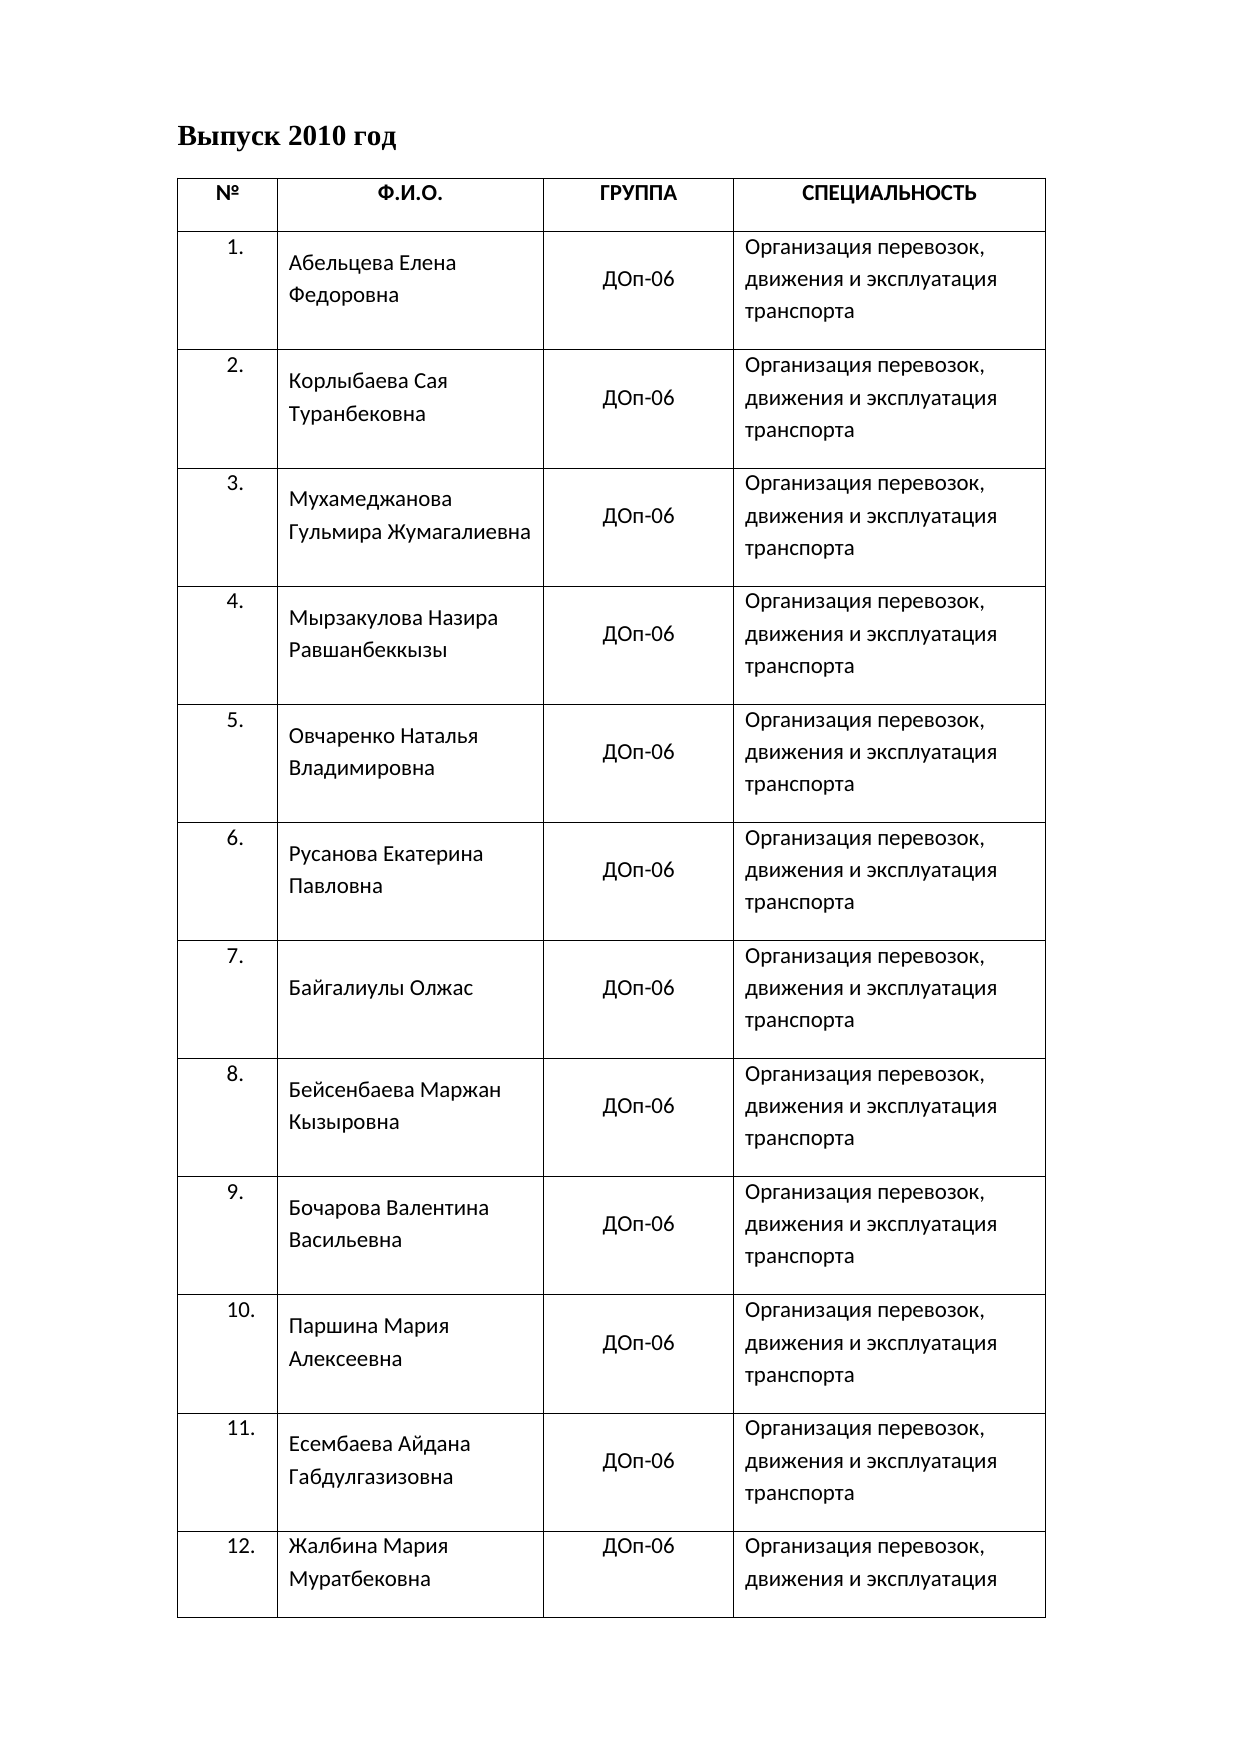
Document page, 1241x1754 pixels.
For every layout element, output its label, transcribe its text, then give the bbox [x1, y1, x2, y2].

table_cell Организация перевозок, движения и эксплуатация транспорта [734, 1295, 1045, 1412]
table_cell Бейсенбаева Маржан Кызыровна [278, 1059, 543, 1176]
table_cell ДОп-06 [544, 1414, 733, 1531]
table_cell [178, 941, 277, 1058]
table_cell ДОп-06 [544, 705, 733, 822]
table_cell [178, 1532, 277, 1617]
table_cell Корлыбаева Сая Туранбековна [278, 350, 543, 467]
table_header № [178, 179, 277, 231]
table_cell ДОп-06 [544, 469, 733, 586]
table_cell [734, 1532, 1045, 1617]
table_cell Организация перевозок, движения и эксплуатация транспорта [734, 469, 1045, 586]
table_cell [178, 823, 277, 940]
table_header ГРУППА [544, 179, 733, 231]
table_cell ДОп-06 [544, 1532, 733, 1617]
table_cell Мухамеджанова Гульмира Жумагалиевна [278, 469, 543, 586]
table_header СПЕЦИАЛЬНОСТЬ [734, 179, 1045, 231]
table_cell Организация перевозок, движения и эксплуатация транспорта [734, 705, 1045, 822]
table_cell Организация перевозок, движения и эксплуатация транспорта [734, 941, 1045, 1058]
table_cell ДОп-06 [544, 1177, 733, 1294]
table_cell ДОп-06 [544, 1059, 733, 1176]
table_cell ДОп-06 [544, 823, 733, 940]
table_cell Организация перевозок, движения и эксплуатация транспорта [734, 350, 1045, 467]
table_cell Бочарова Валентина Васильевна [278, 1177, 543, 1294]
table_cell ДОп-06 [544, 232, 733, 349]
table_cell [178, 1177, 277, 1294]
table_cell Организация перевозок, движения и эксплуатация транспорта [734, 587, 1045, 704]
table_cell ДОп-06 [544, 1295, 733, 1412]
table_cell Организация перевозок, движения и эксплуатация транспорта [734, 1177, 1045, 1294]
table_cell [178, 469, 277, 586]
table_cell Организация перевозок, движения и эксплуатация транспорта [734, 232, 1045, 349]
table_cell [278, 1532, 543, 1617]
table_cell [178, 350, 277, 467]
table_cell Абельцева Елена Федоровна [278, 232, 543, 349]
table_cell Мырзакулова Назира Равшанбеккызы [278, 587, 543, 704]
table_header Ф.И.О. [278, 179, 543, 231]
table_cell [178, 1059, 277, 1176]
table_cell [178, 587, 277, 704]
table_cell ДОп-06 [544, 941, 733, 1058]
table_cell [178, 232, 277, 349]
table_cell Русанова Екатерина Павловна [278, 823, 543, 940]
table_cell Организация перевозок, движения и эксплуатация транспорта [734, 1059, 1045, 1176]
table_cell Овчаренко Наталья Владимировна [278, 705, 543, 822]
table_cell Байгалиулы Олжас [278, 941, 543, 1058]
table_cell Организация перевозок, движения и эксплуатация транспорта [734, 823, 1045, 940]
table_cell Есембаева Айдана Габдулгазизовна [278, 1414, 543, 1531]
table_cell Паршина Мария Алексеевна [278, 1295, 543, 1412]
table_cell [178, 1414, 277, 1531]
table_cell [734, 1414, 1045, 1531]
table_cell [178, 1295, 277, 1412]
text Выпуск 2010 год [177, 118, 1152, 152]
table_cell [178, 705, 277, 822]
table_cell ДОп-06 [544, 587, 733, 704]
table_cell ДОп-06 [544, 350, 733, 467]
